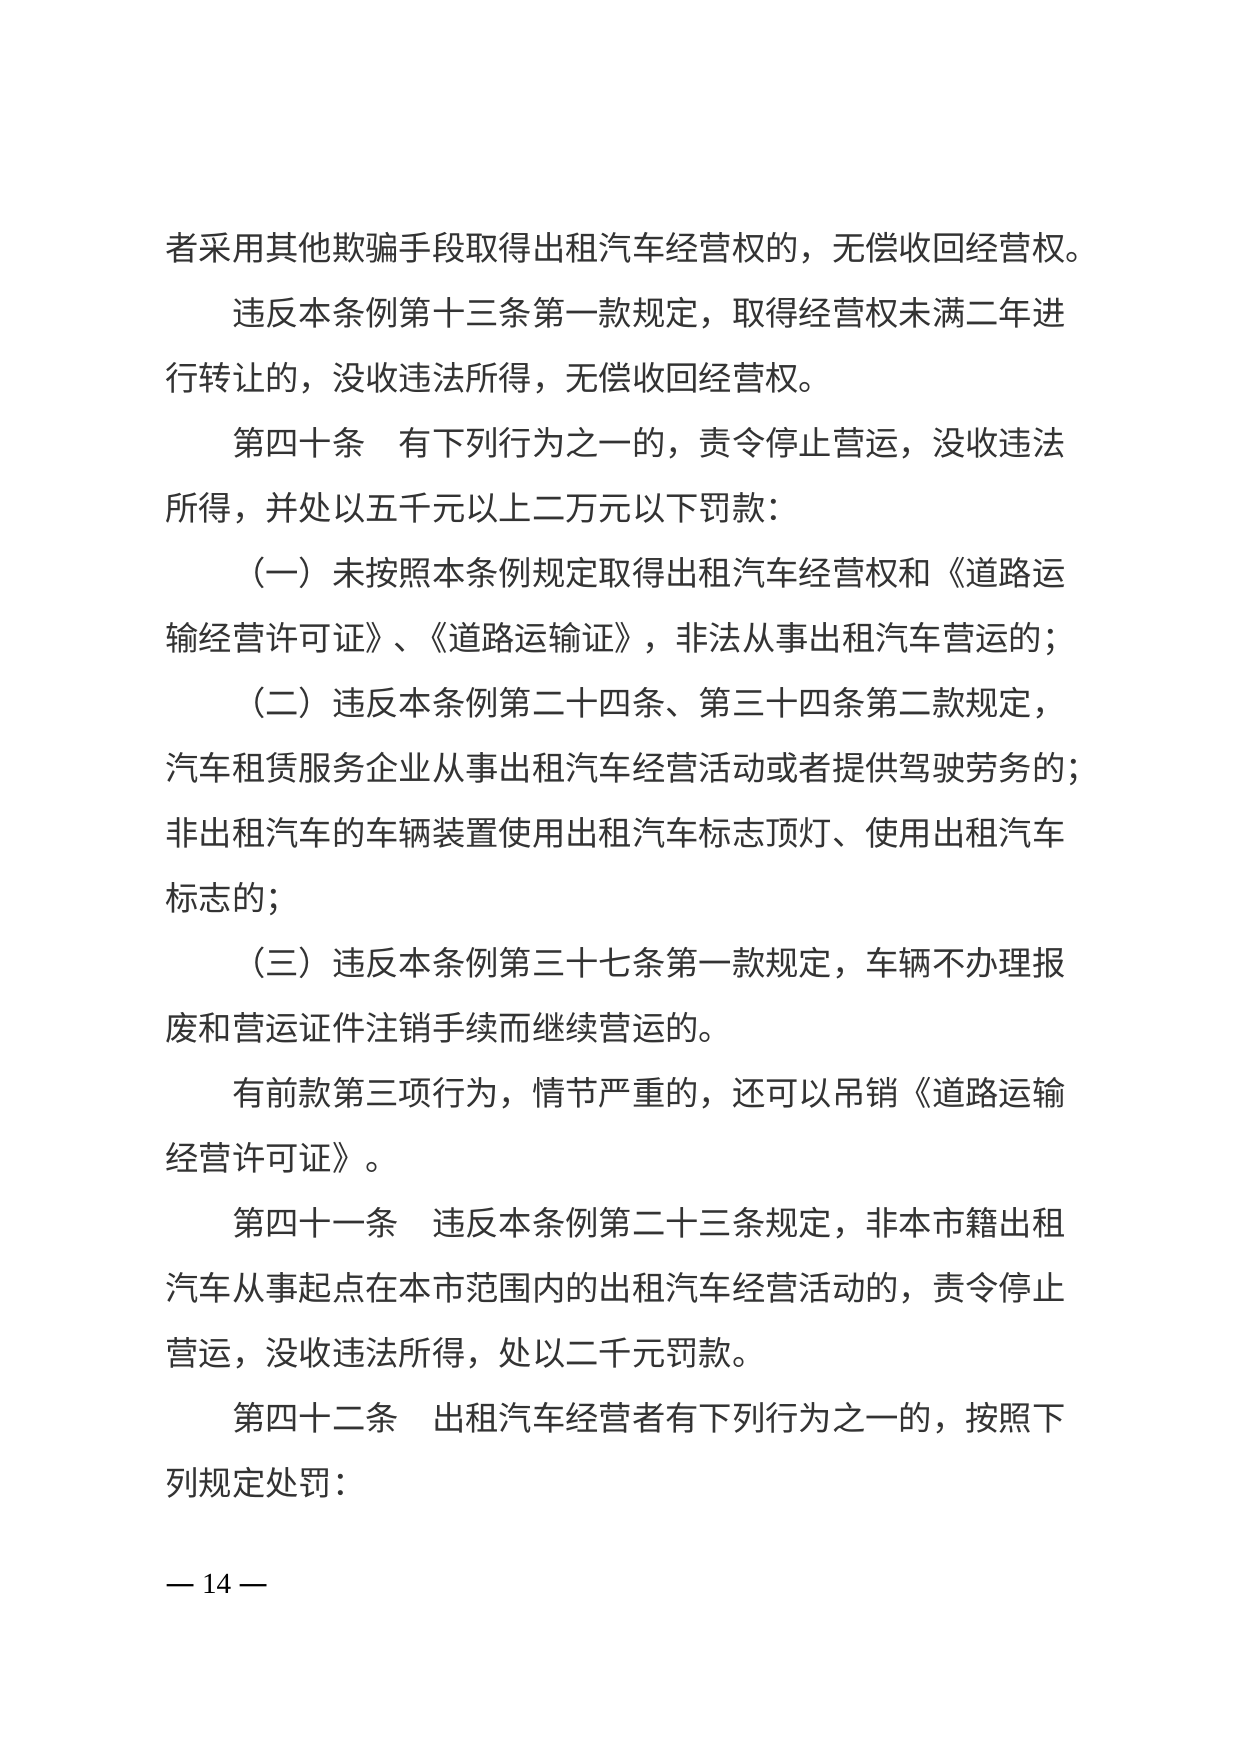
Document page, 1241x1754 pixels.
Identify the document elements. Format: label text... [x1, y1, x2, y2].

text 有前款第三项行为，情节严重的，还可以吊销《道路运输经营许可证》。 [165, 1384, 1075, 1514]
text 第四十条 有下列行为之一的，责令停止营运，没收违法所得，并处以五千元以上二万元以下罚款： [165, 734, 1075, 864]
text 违反本条例第十三条第一款规定，取得经营权未满二年进行转让的，没收违法所得，无偿收回经营权。 [165, 604, 1075, 734]
text （一）未按照本条例规定取得出租汽车经营权和《道路运输经营许可证》、《道路运输证》，非法从事出租汽车营运的； [165, 864, 1075, 994]
text （三）违反本条例第三十七条第一款规定，车辆不办理报废和营运证件注销手续而继续营运的。 [165, 1254, 1075, 1384]
text （二）违反本条例第二十四条、第三十四条第二款规定，汽车租赁服务企业从事出租汽车经营活动或者提供驾驶劳务的；非出租汽车的车辆装置使用出租汽车标志顶灯、使用出租汽车标志的； [165, 994, 1075, 1254]
text 第六章 法律责任 [165, 344, 1075, 409]
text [165, 214, 1075, 279]
text 第三十九条 竞买人在招标、拍卖时使用虚假证明文件或者采用其他欺骗手段取得出租汽车经营权的，无偿收回经营权。 [165, 474, 1075, 604]
